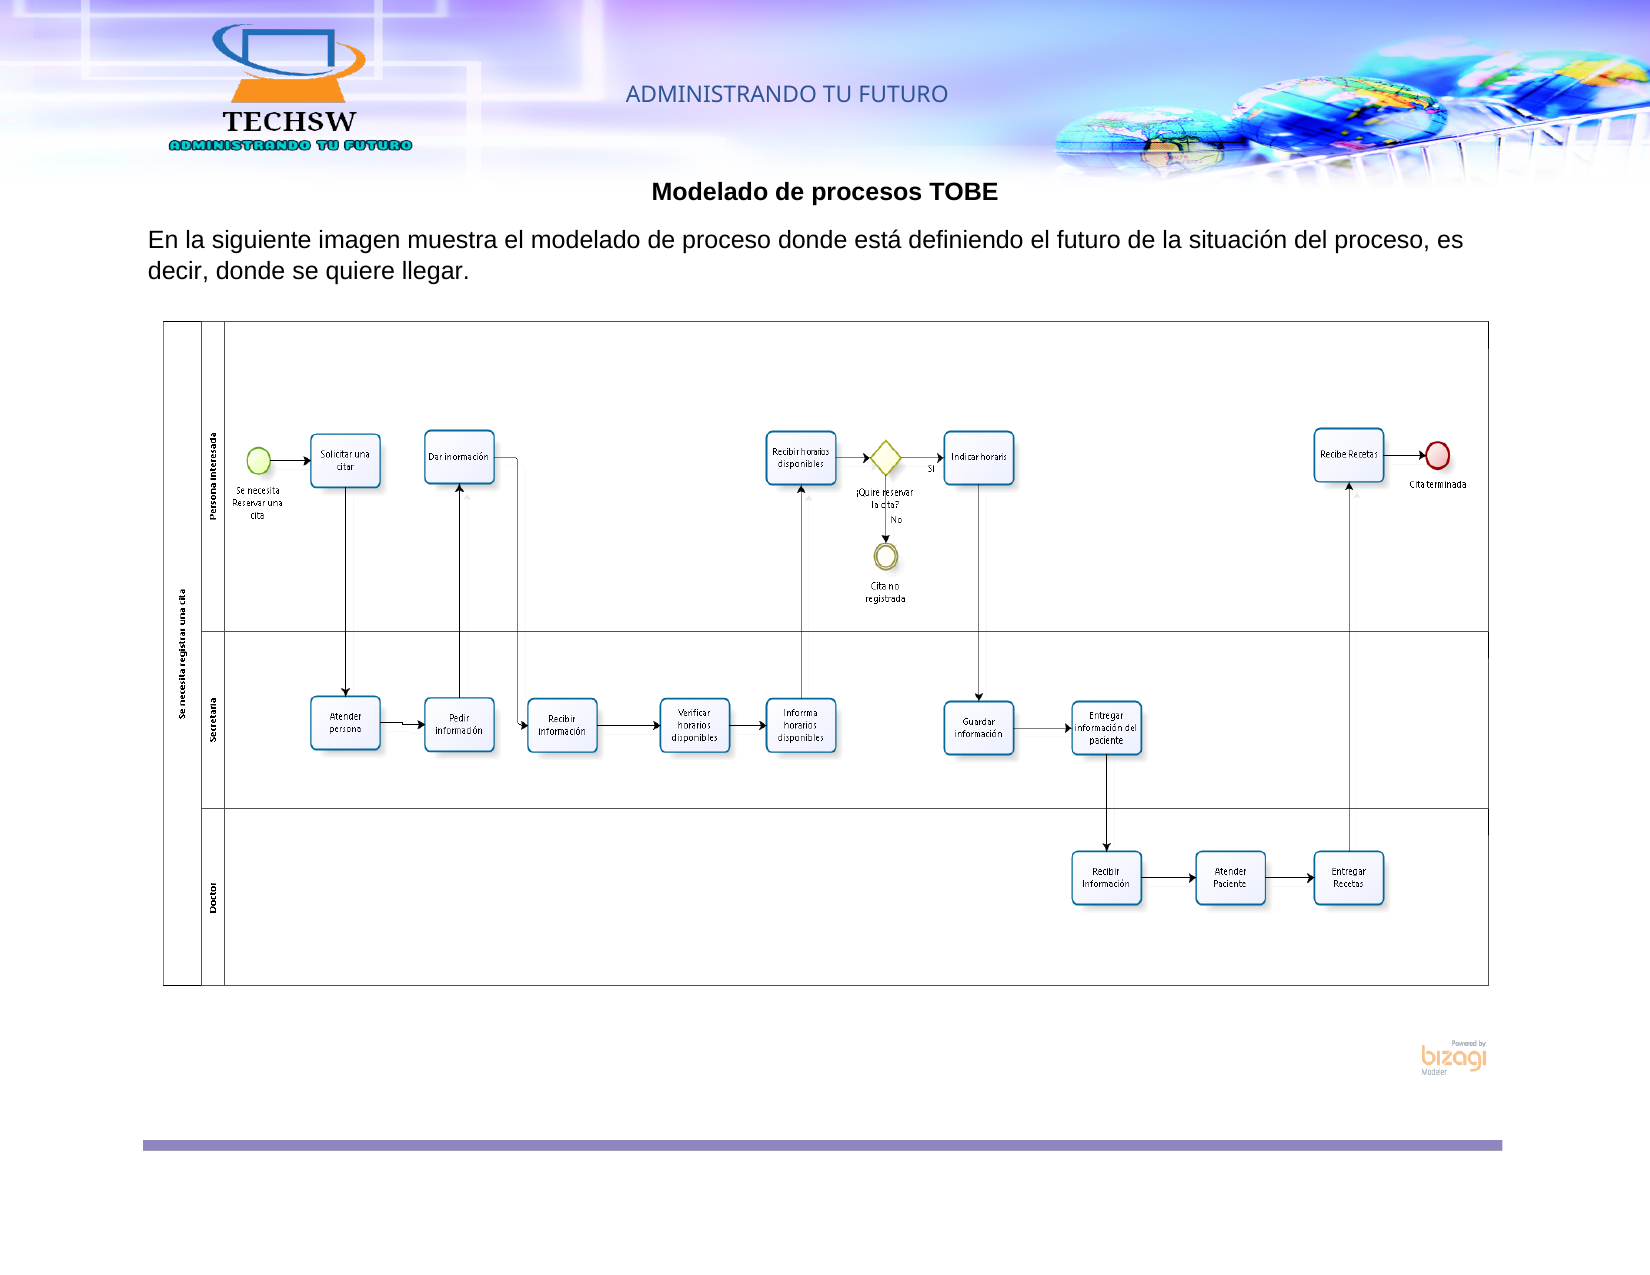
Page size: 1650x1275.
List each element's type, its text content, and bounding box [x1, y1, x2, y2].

picture [147, 303, 1503, 1085]
picture [143, 1140, 1503, 1152]
text En la siguiente imagen muestra el modelado de proceso donde está definiendo el futuro de la situación del proceso, es decir, donde se quiere llegar. [148, 225, 1502, 285]
text Modelado de procesos TOBE [148, 177, 1502, 206]
picture [0, 0, 1650, 189]
